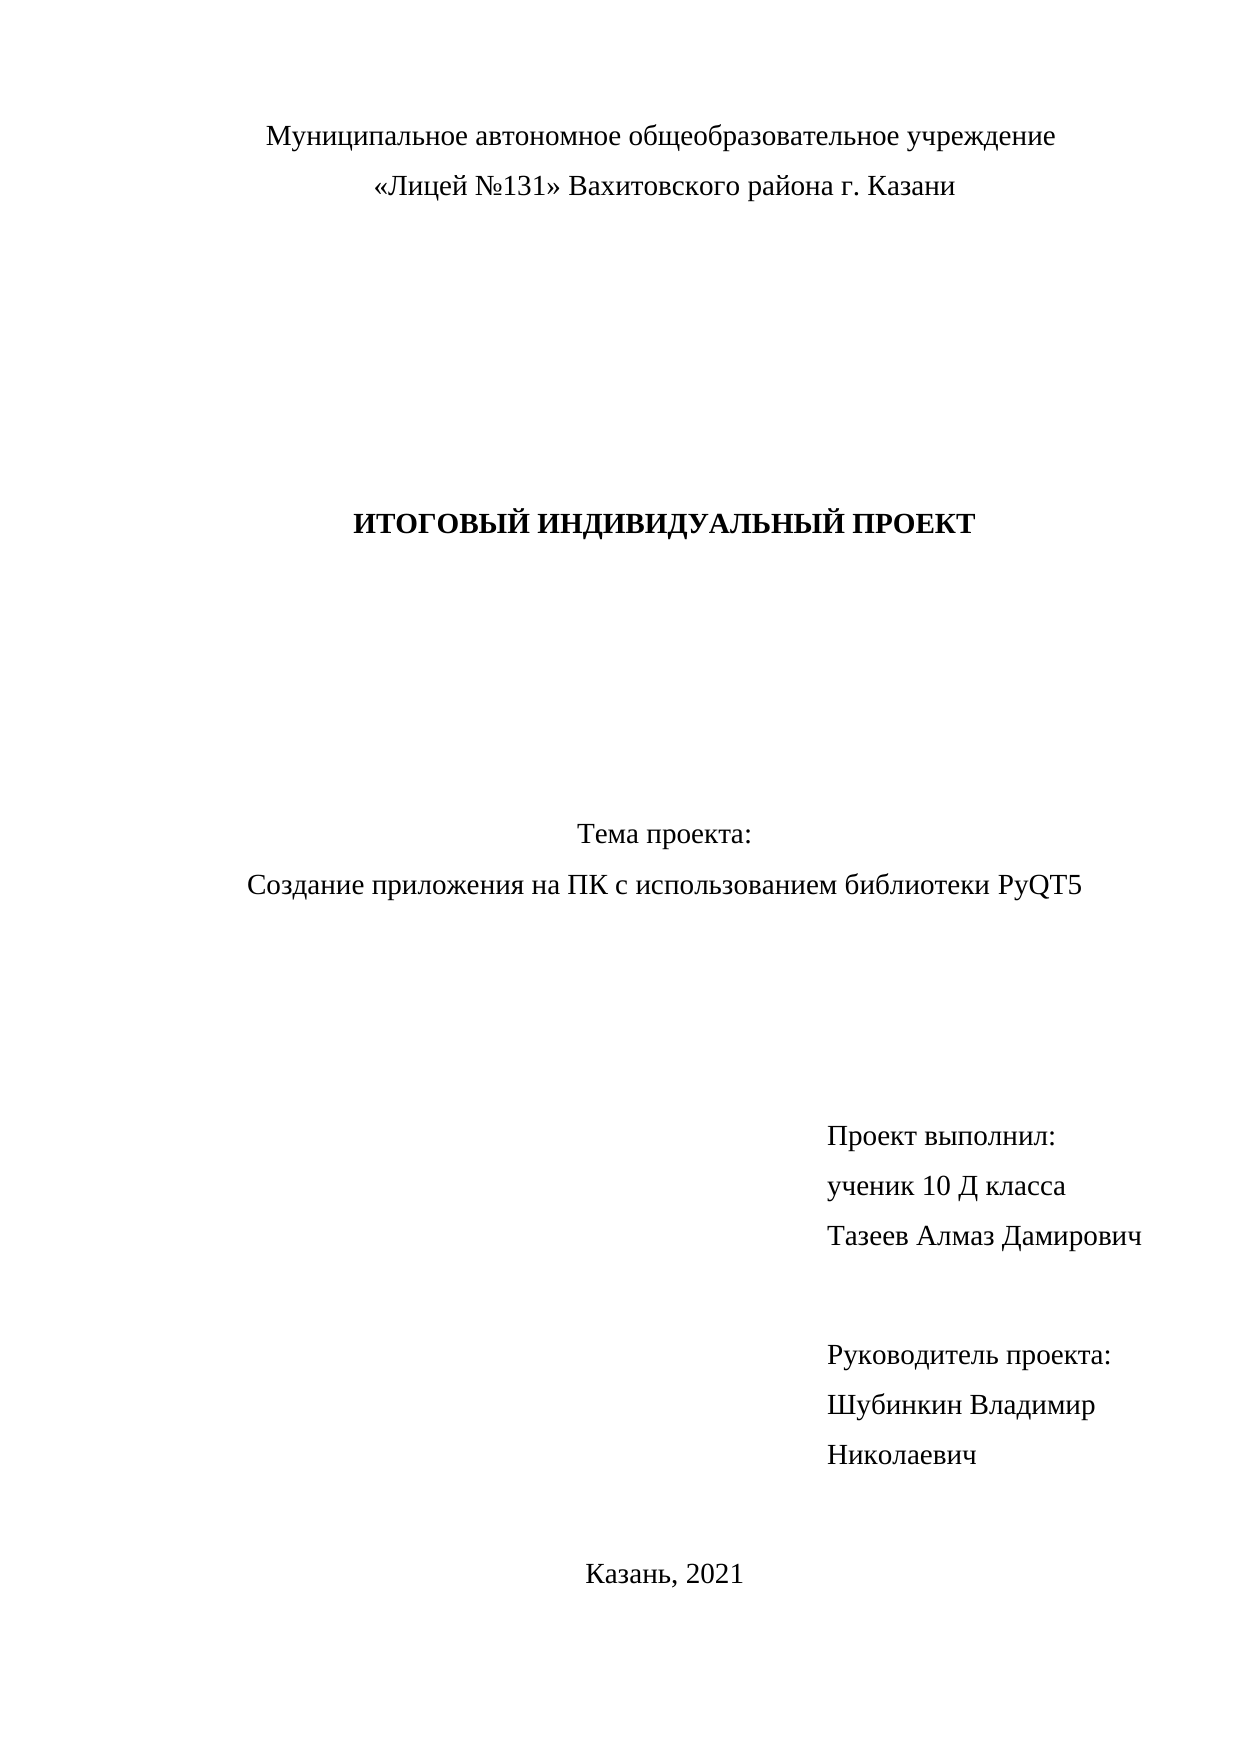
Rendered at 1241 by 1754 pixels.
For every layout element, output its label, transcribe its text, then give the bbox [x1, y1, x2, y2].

text ученик 10 Д класса [177, 1168, 1152, 1202]
text Создание приложения на ПК с использованием библиотеки PyQT5 [177, 867, 1152, 942]
text Николаевич [177, 1437, 1152, 1471]
text Муниципальное автономное общеобразовательное учреждение [177, 118, 1152, 152]
text Проект выполнил: [177, 1118, 1152, 1151]
text Руководитель проекта: [177, 1337, 1152, 1370]
text Шубинкин Владимир [177, 1387, 1152, 1421]
text Тема проекта: [177, 817, 1152, 850]
text «Лицей №131» Вахитовского района г. Казани [177, 168, 1152, 202]
text ИТОГОВЫЙ ИНДИВИДУАЛЬНЫЙ ПРОЕКТ [177, 506, 1152, 582]
text Тазеев Алмаз Дамирович [177, 1218, 1152, 1252]
text Казань, 2021 [177, 1556, 1152, 1589]
